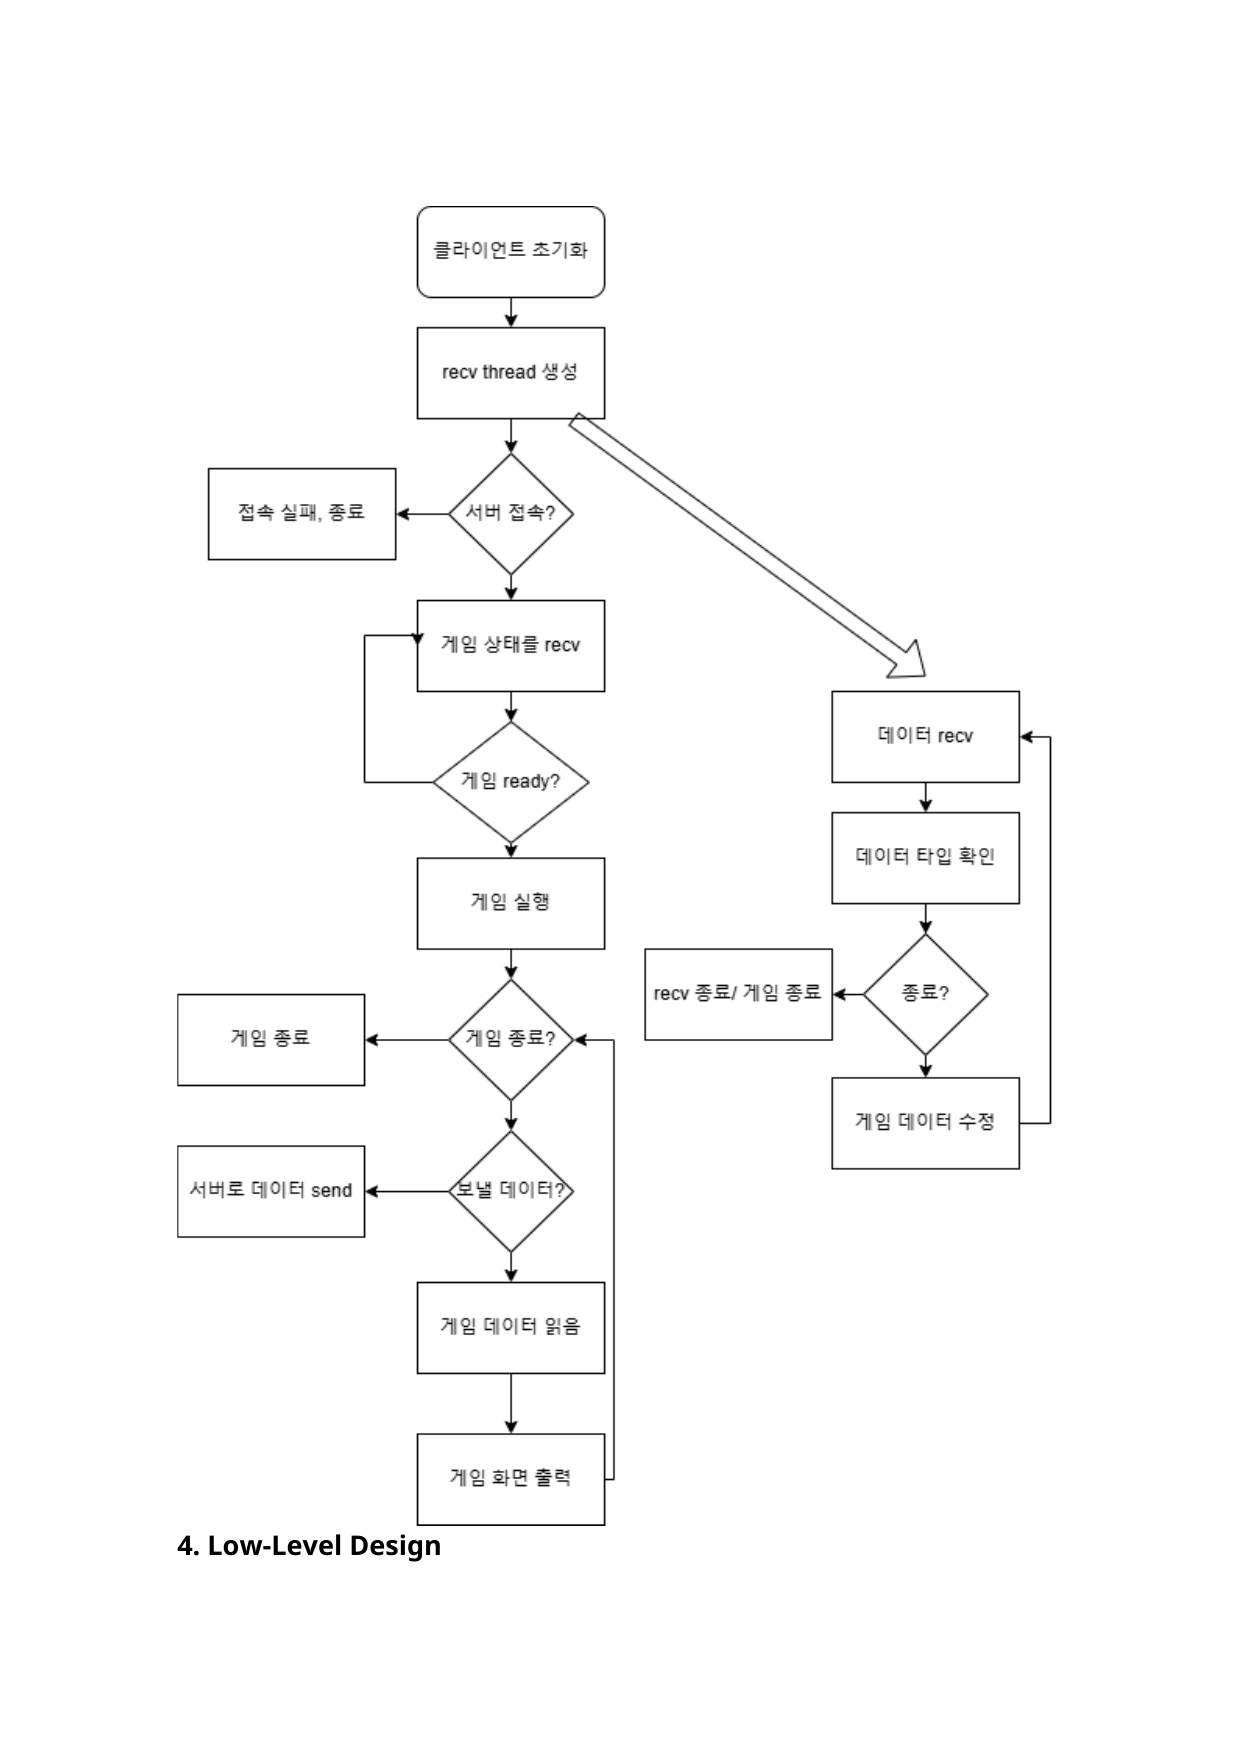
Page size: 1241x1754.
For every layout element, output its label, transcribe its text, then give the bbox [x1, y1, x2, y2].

text 4. Low-Level Design [177, 1526, 1063, 1563]
picture [177, 206, 1064, 1526]
